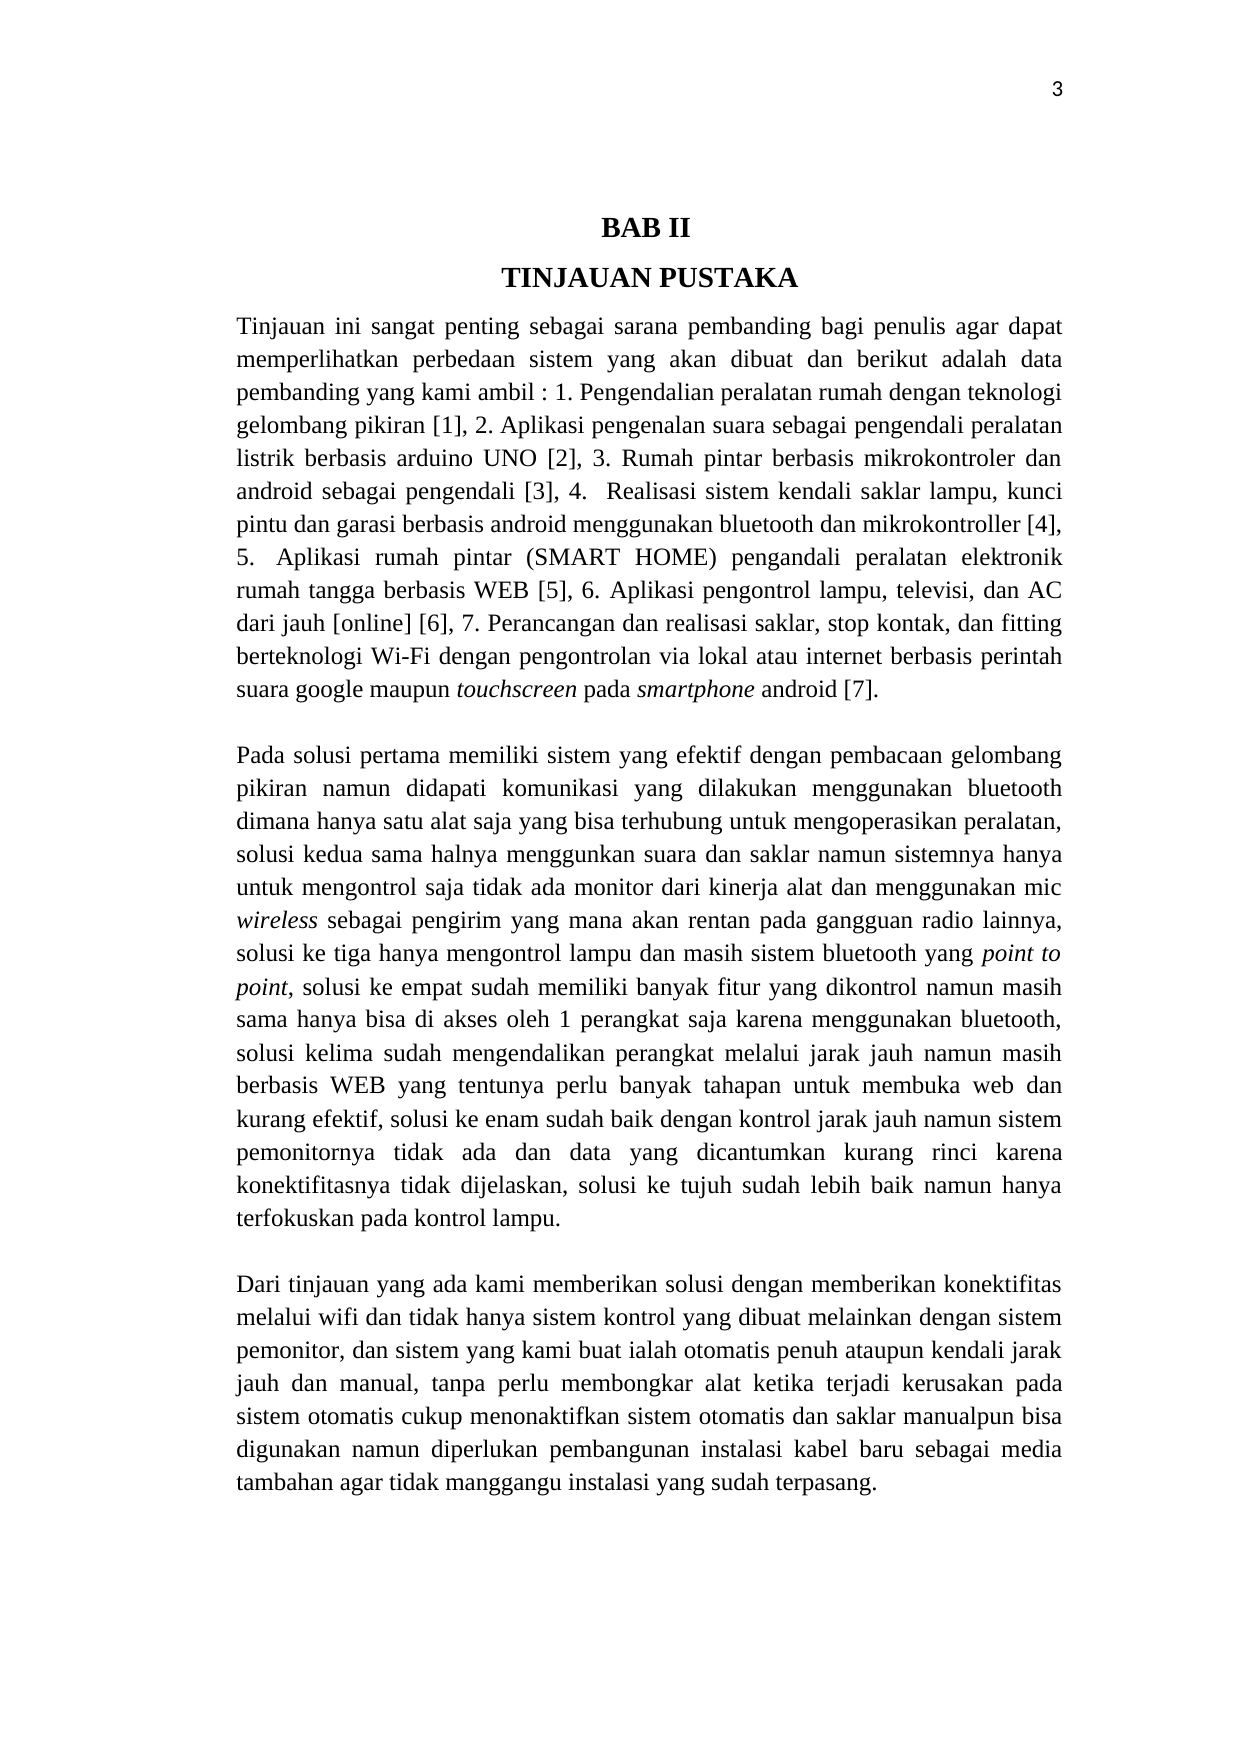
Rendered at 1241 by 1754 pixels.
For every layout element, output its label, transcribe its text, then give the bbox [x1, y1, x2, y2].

subtitle BAB II TINJAUAN PUSTAKA [236, 210, 1063, 294]
text Pada solusi pertama memiliki sistem yang efektif dengan pembacaan gelombang pikiran namun didapati komunikasi yang dilakukan menggunakan bluetooth dimana hanya satu alat saja yang bisa terhubung untuk mengoperasikan peralatan, solusi kedua sama halnya menggunkan suara dan saklar namun sistemnya hanya untuk mengontrol saja tidak ada monitor dari kinerja alat dan menggunakan mic wireless sebagai pengirim yang mana akan rentan pada gangguan radio lainnya, solusi ke tiga hanya mengontrol lampu dan masih sistem bluetooth yang point to point, solusi ke empat sudah memiliki banyak fitur yang dikontrol namun masih sama hanya bisa di akses oleh 1 perangkat saja karena menggunakan bluetooth, solusi kelima sudah mengendalikan perangkat melalui jarak jauh namun masih berbasis WEB yang tentunya perlu banyak tahapan untuk membuka web dan kurang efektif, solusi ke enam sudah baik dengan kontrol jarak jauh namun sistem pemonitornya tidak ada dan data yang dicantumkan kurang rinci karena konektifitasnya tidak dijelaskan, solusi ke tujuh sudah lebih baik namun hanya terfokuskan pada kontrol lampu. [236, 740, 1063, 1231]
text Dari tinjauan yang ada kami memberikan solusi dengan memberikan konektifitas melalui wifi dan tidak hanya sistem kontrol yang dibuat melainkan dengan sistem pemonitor, dan sistem yang kami buat ialah otomatis penuh ataupun kendali jarak jauh dan manual, tanpa perlu membongkar alat ketika terjadi kerusakan pada sistem otomatis cukup menonaktifkan sistem otomatis dan saklar manualpun bisa digunakan namun diperlukan pembangunan instalasi kabel baru sebagai media tambahan agar tidak manggangu instalasi yang sudah terpasang. [236, 1269, 1063, 1496]
text Tinjauan ini sangat penting sebagai sarana pembanding bagi penulis agar dapat memperlihatkan perbedaan sistem yang akan dibuat dan berikut adalah data pembanding yang kami ambil : 1. Pengendalian peralatan rumah dengan teknologi gelombang pikiran [1], 2. Aplikasi pengenalan suara sebagai pengendali peralatan listrik berbasis arduino UNO [2], 3. Rumah pintar berbasis mikrokontroler dan android sebagai pengendali [3], 4. Realisasi sistem kendali saklar lampu, kunci pintu dan garasi berbasis android menggunakan bluetooth dan mikrokontroller [4], 5. Aplikasi rumah pintar (SMART HOME) pengandali peralatan elektronik rumah tangga berbasis WEB [5], 6. Aplikasi pengontrol lampu, televisi, dan AC dari jauh [online] [6], 7. Perancangan dan realisasi saklar, stop kontak, dan fitting berteknologi Wi-Fi dengan pengontrolan via lokal atau internet berbasis perintah suara google maupun touchscreen pada smartphone android [7]. [236, 311, 1063, 703]
